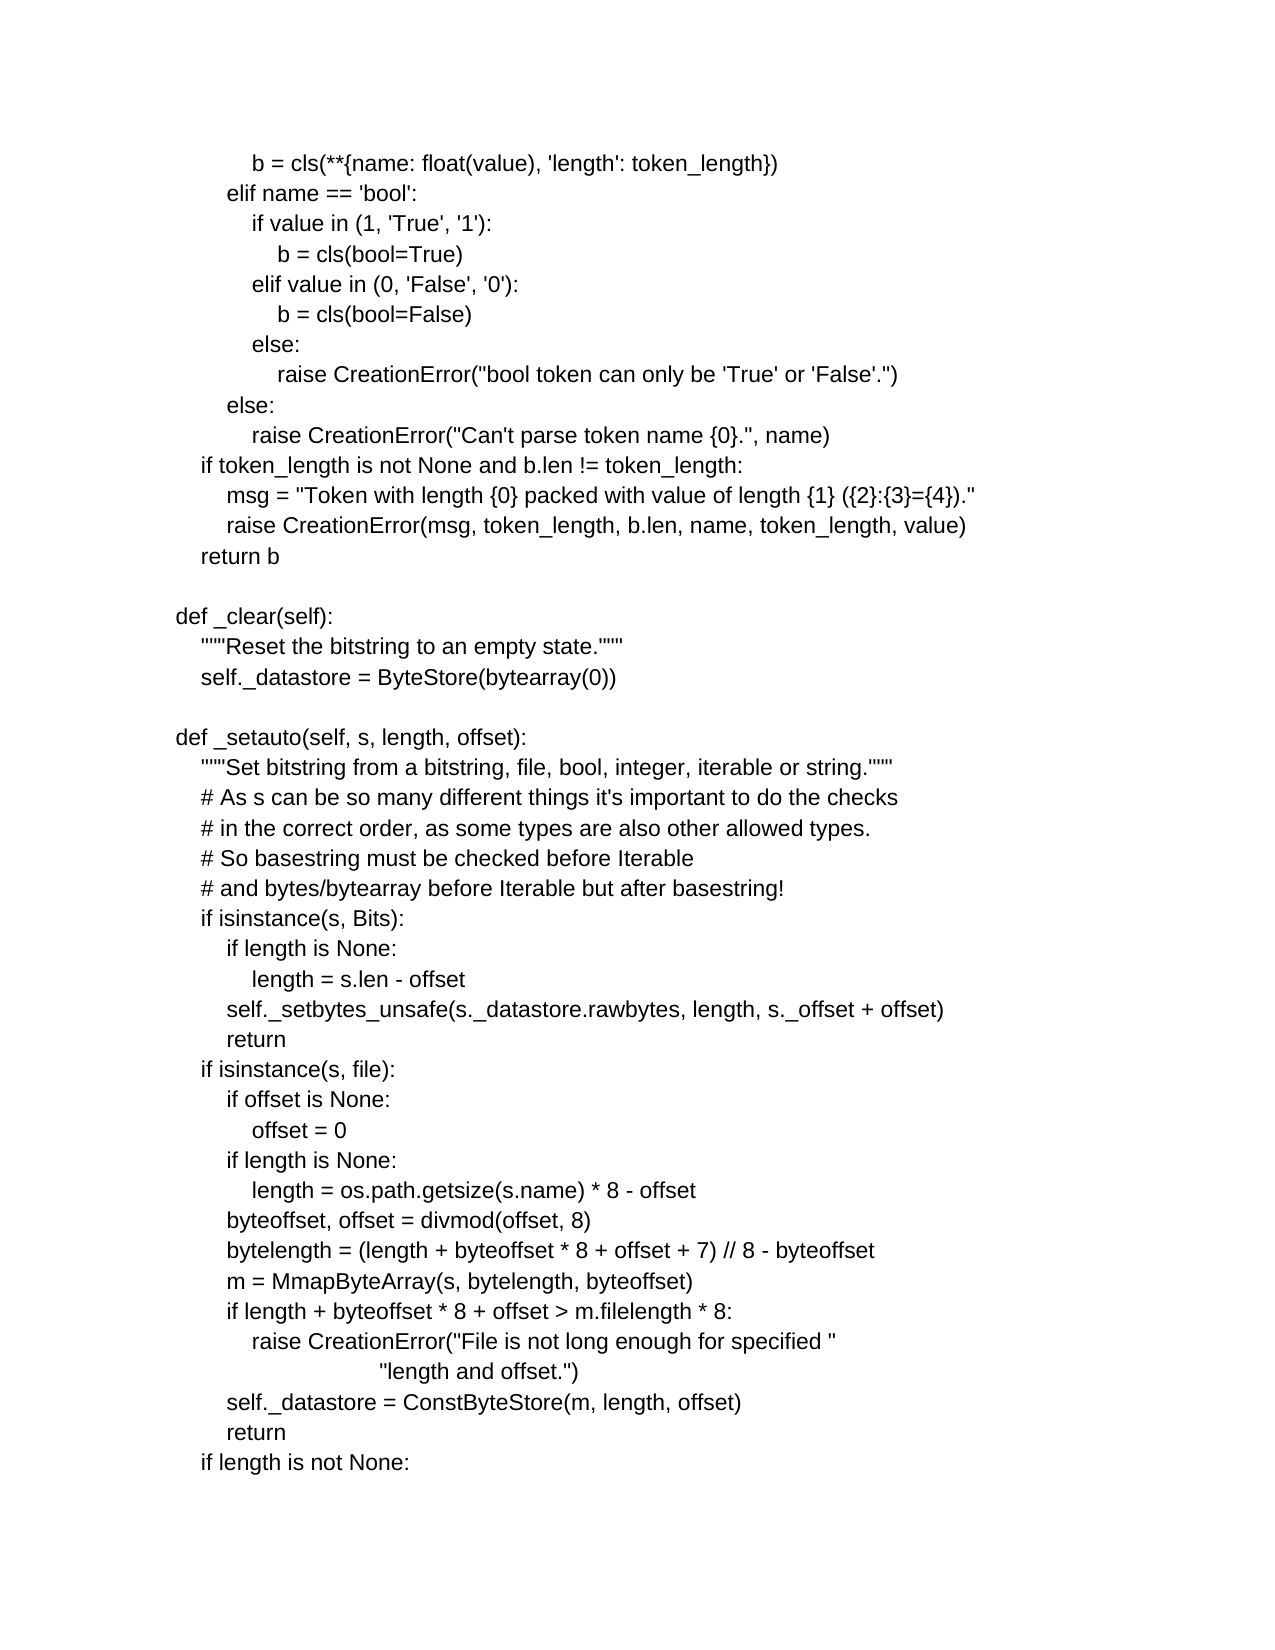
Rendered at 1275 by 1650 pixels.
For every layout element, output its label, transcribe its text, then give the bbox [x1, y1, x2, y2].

text offset = 0 [150, 1117, 1125, 1143]
text if isinstance(s, Bits): [150, 905, 1125, 932]
text if length is not None: [150, 1449, 1125, 1475]
text b = cls(bool=False) [150, 301, 1125, 327]
text length = os.path.getsize(s.name) * 8 - offset [150, 1177, 1125, 1203]
text b = cls(bool=True) [150, 241, 1125, 267]
text # So basestring must be checked before Iterable [150, 845, 1125, 871]
text if value in (1, 'True', '1'): [150, 210, 1125, 237]
text "length and offset.") [150, 1358, 1125, 1385]
text raise CreationError("bool token can only be 'True' or 'False'.") [150, 361, 1125, 388]
text if length + byteoffset * 8 + offset > m.filelength * 8: [150, 1298, 1125, 1324]
text return b [150, 543, 1125, 569]
text self._datastore = ByteStore(bytearray(0)) [150, 663, 1125, 690]
text """Set bitstring from a bitstring, file, bool, integer, iterable or string.""" [150, 754, 1125, 781]
text if length is None: [150, 935, 1125, 962]
text if length is None: [150, 1147, 1125, 1173]
text """Reset the bitstring to an empty state.""" [150, 633, 1125, 660]
text return [150, 1026, 1125, 1052]
text def _setauto(self, s, length, offset): [150, 724, 1125, 750]
text if offset is None: [150, 1086, 1125, 1113]
text self._datastore = ConstByteStore(m, length, offset) [150, 1388, 1125, 1415]
text length = s.len - offset [150, 966, 1125, 992]
text return [150, 1419, 1125, 1445]
text m = MmapByteArray(s, bytelength, byteoffset) [150, 1268, 1125, 1294]
text def _clear(self): [150, 603, 1125, 629]
text raise CreationError("File is not long enough for specified " [150, 1328, 1125, 1354]
text b = cls(**{name: float(value), 'length': token_length}) [150, 150, 1125, 176]
text raise CreationError("Can't parse token name {0}.", name) [150, 422, 1125, 448]
text byteoffset, offset = divmod(offset, 8) [150, 1207, 1125, 1234]
text if token_length is not None and b.len != token_length: [150, 452, 1125, 478]
text if isinstance(s, file): [150, 1056, 1125, 1083]
text bytelength = (length + byteoffset * 8 + offset + 7) // 8 - byteoffset [150, 1237, 1125, 1264]
text # in the correct order, as some types are also other allowed types. [150, 814, 1125, 841]
text else: [150, 331, 1125, 358]
text elif name == 'bool': [150, 180, 1125, 207]
text elif value in (0, 'False', '0'): [150, 271, 1125, 297]
text else: [150, 392, 1125, 418]
text # As s can be so many different things it's important to do the checks [150, 784, 1125, 811]
text # and bytes/bytearray before Iterable but after basestring! [150, 875, 1125, 901]
text raise CreationError(msg, token_length, b.len, name, token_length, value) [150, 512, 1125, 539]
text msg = "Token with length {0} packed with value of length {1} ({2}:{3}={4})." [150, 482, 1125, 509]
text self._setbytes_unsafe(s._datastore.rawbytes, length, s._offset + offset) [150, 996, 1125, 1022]
